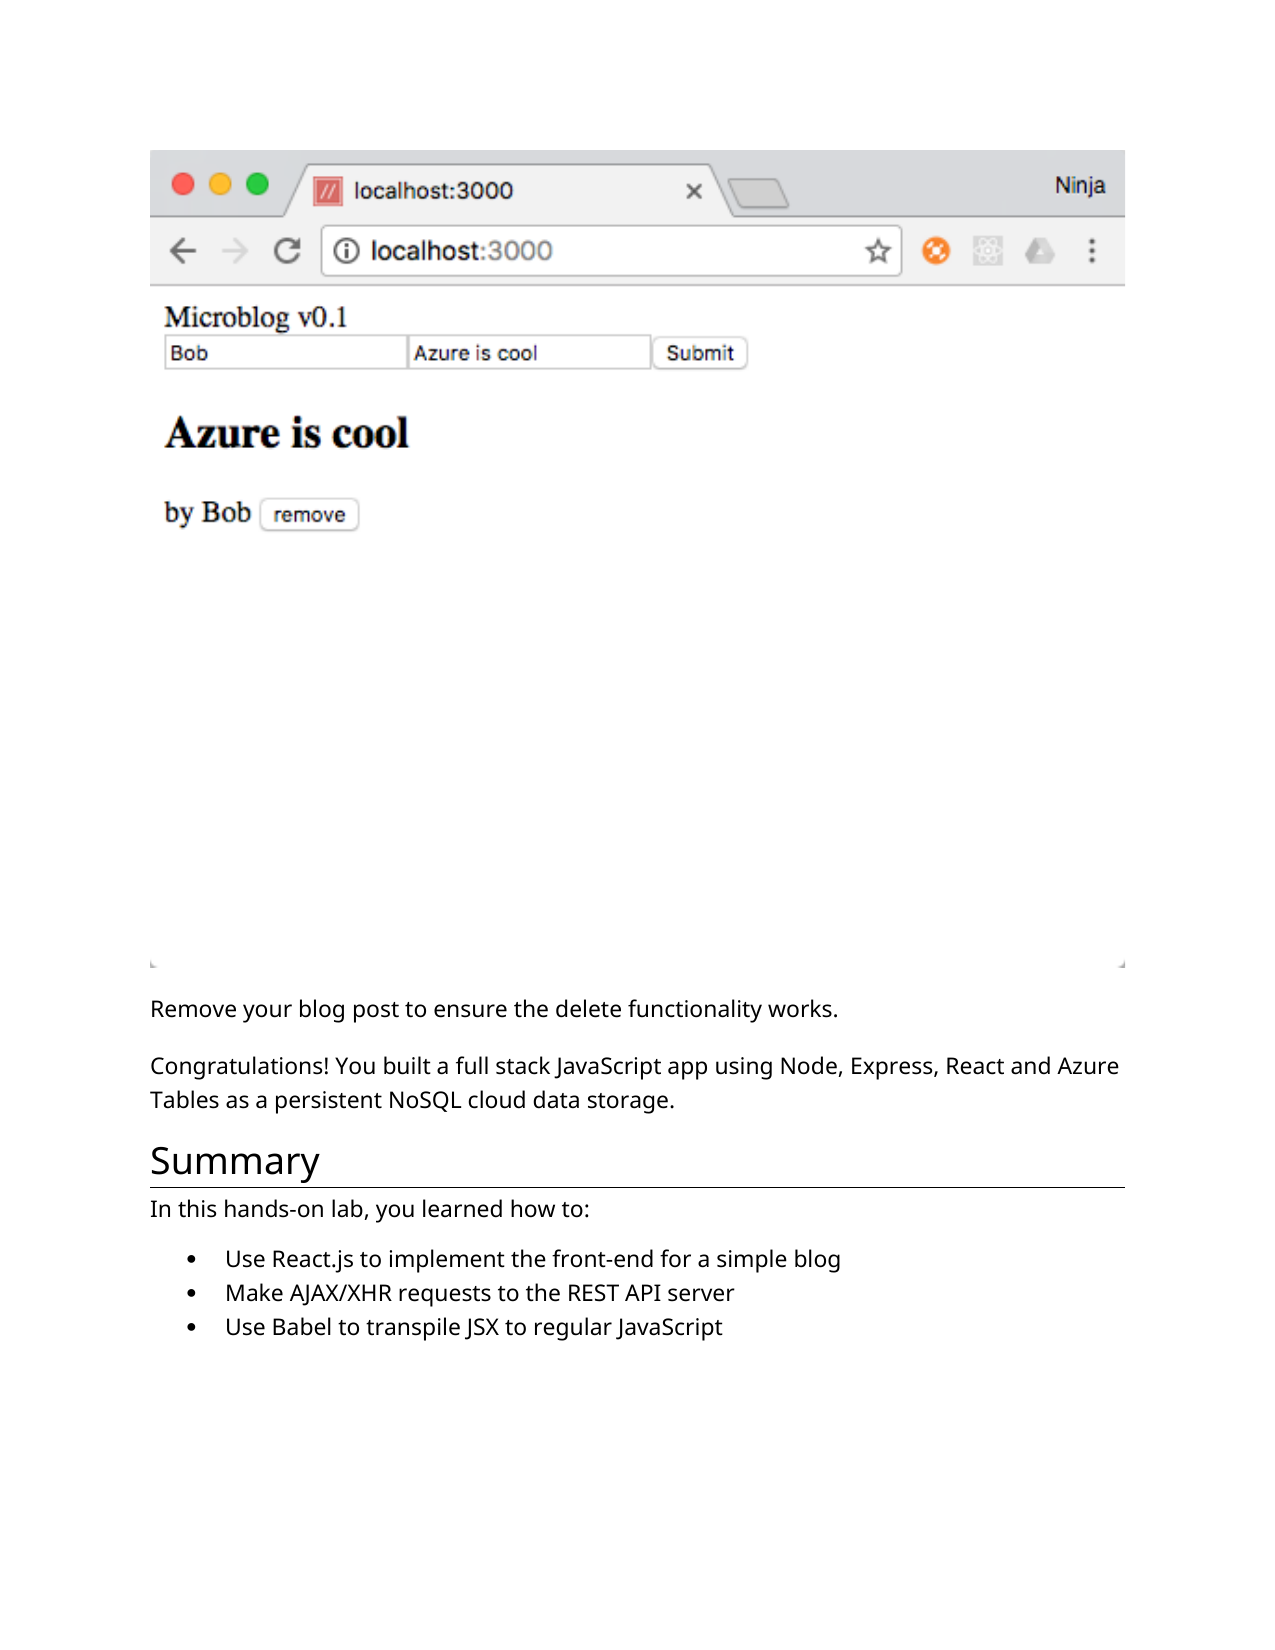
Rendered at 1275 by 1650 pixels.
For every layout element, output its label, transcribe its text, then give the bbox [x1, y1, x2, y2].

text Remove your blog post to ensure the delete functionality works. [150, 993, 1125, 1025]
subtitle Summary [150, 1134, 1125, 1187]
text In this hands-on lab, you learned how to: [150, 1192, 1125, 1224]
picture [150, 150, 1125, 968]
list Use Babel to transpile JSX to regular JavaScript [187, 1310, 1125, 1342]
text Congratulations! You built a full stack JavaScript app using Node, Express, React and Azure Tables as a persistent NoSQL cloud data storage. [150, 1050, 1125, 1115]
list Use React.js to implement the front-end for a simple blog [187, 1243, 1125, 1274]
list Make AJAX/XHR requests to the REST API server [187, 1277, 1125, 1308]
